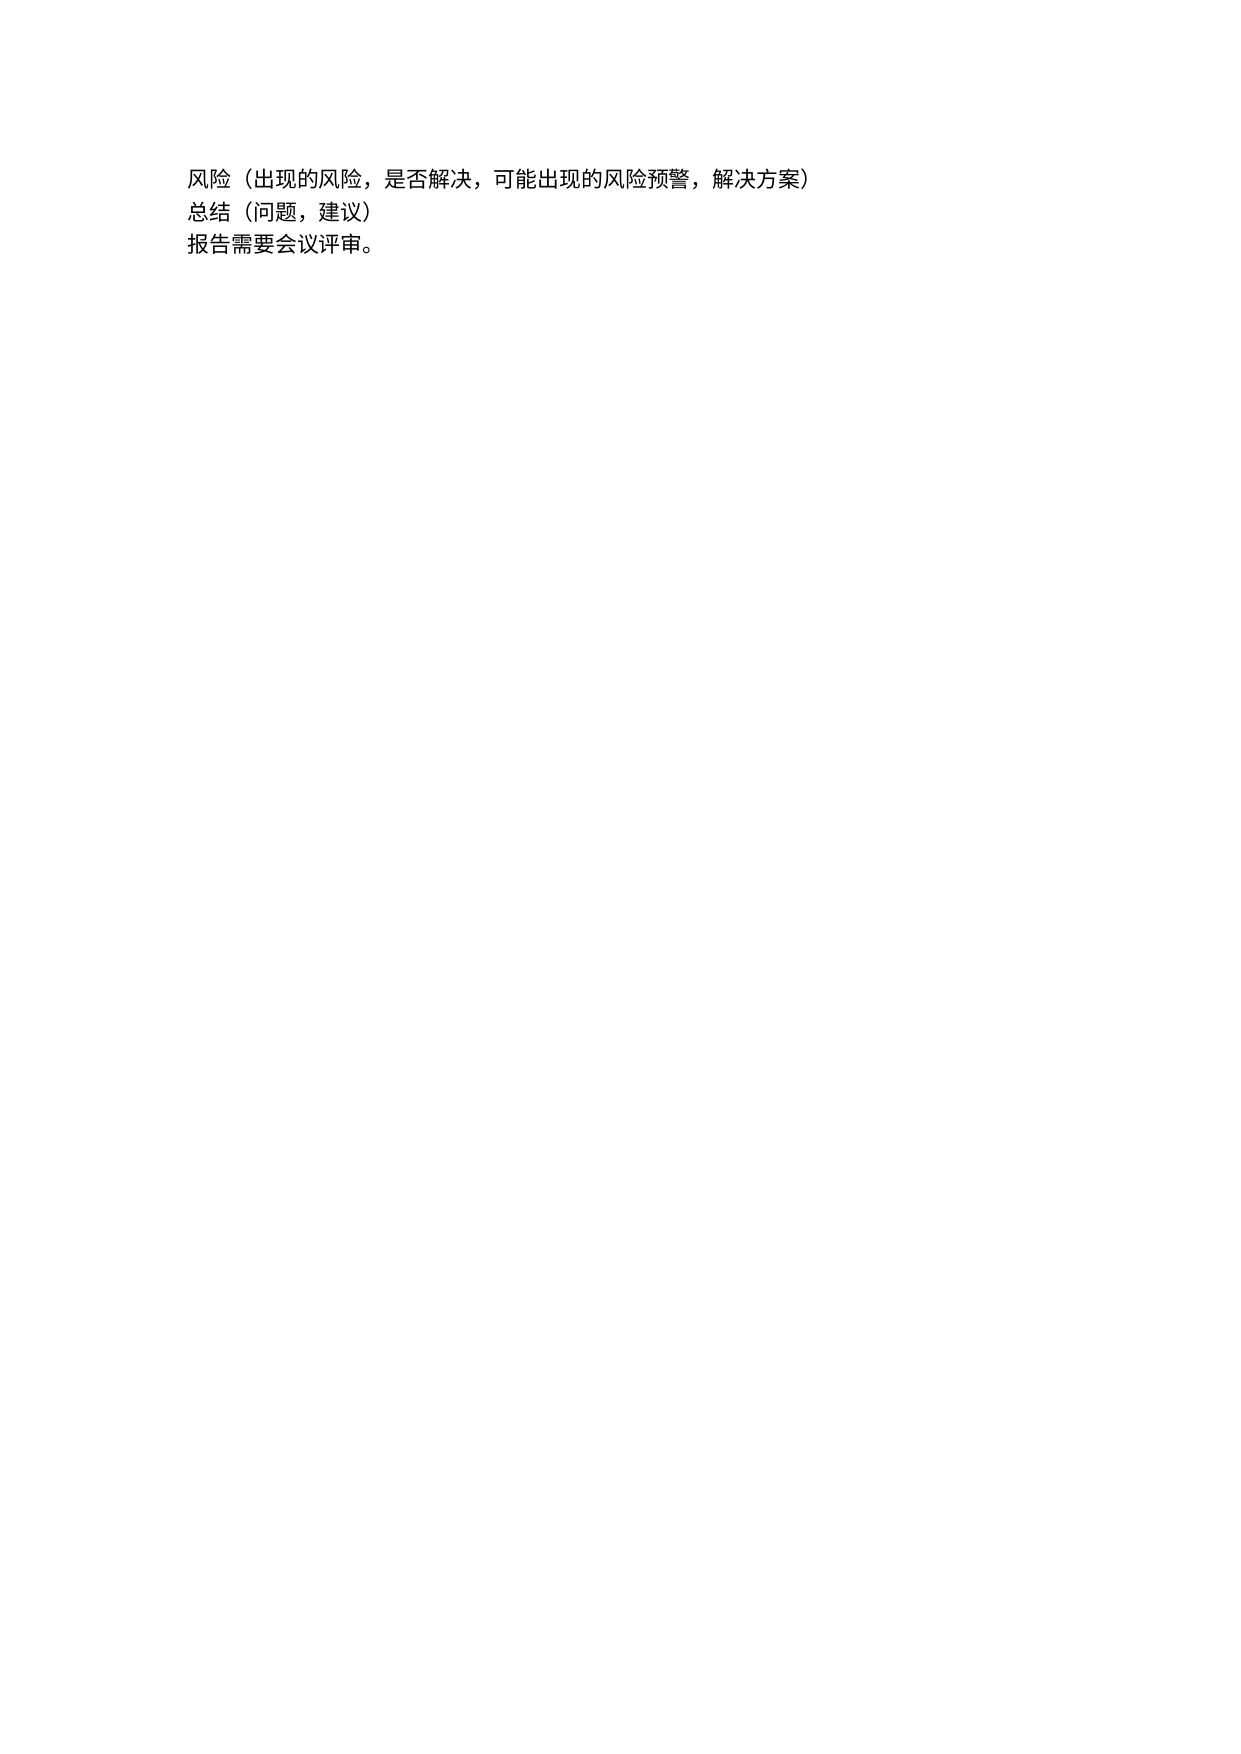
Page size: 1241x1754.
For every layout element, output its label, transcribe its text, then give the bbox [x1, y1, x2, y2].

text 风险（出现的风险，是否解决，可能出现的风险预警，解决方案） [187, 162, 1053, 194]
text 报告需要会议评审。 [187, 227, 1053, 259]
text 总结（问题，建议） [187, 194, 1053, 227]
